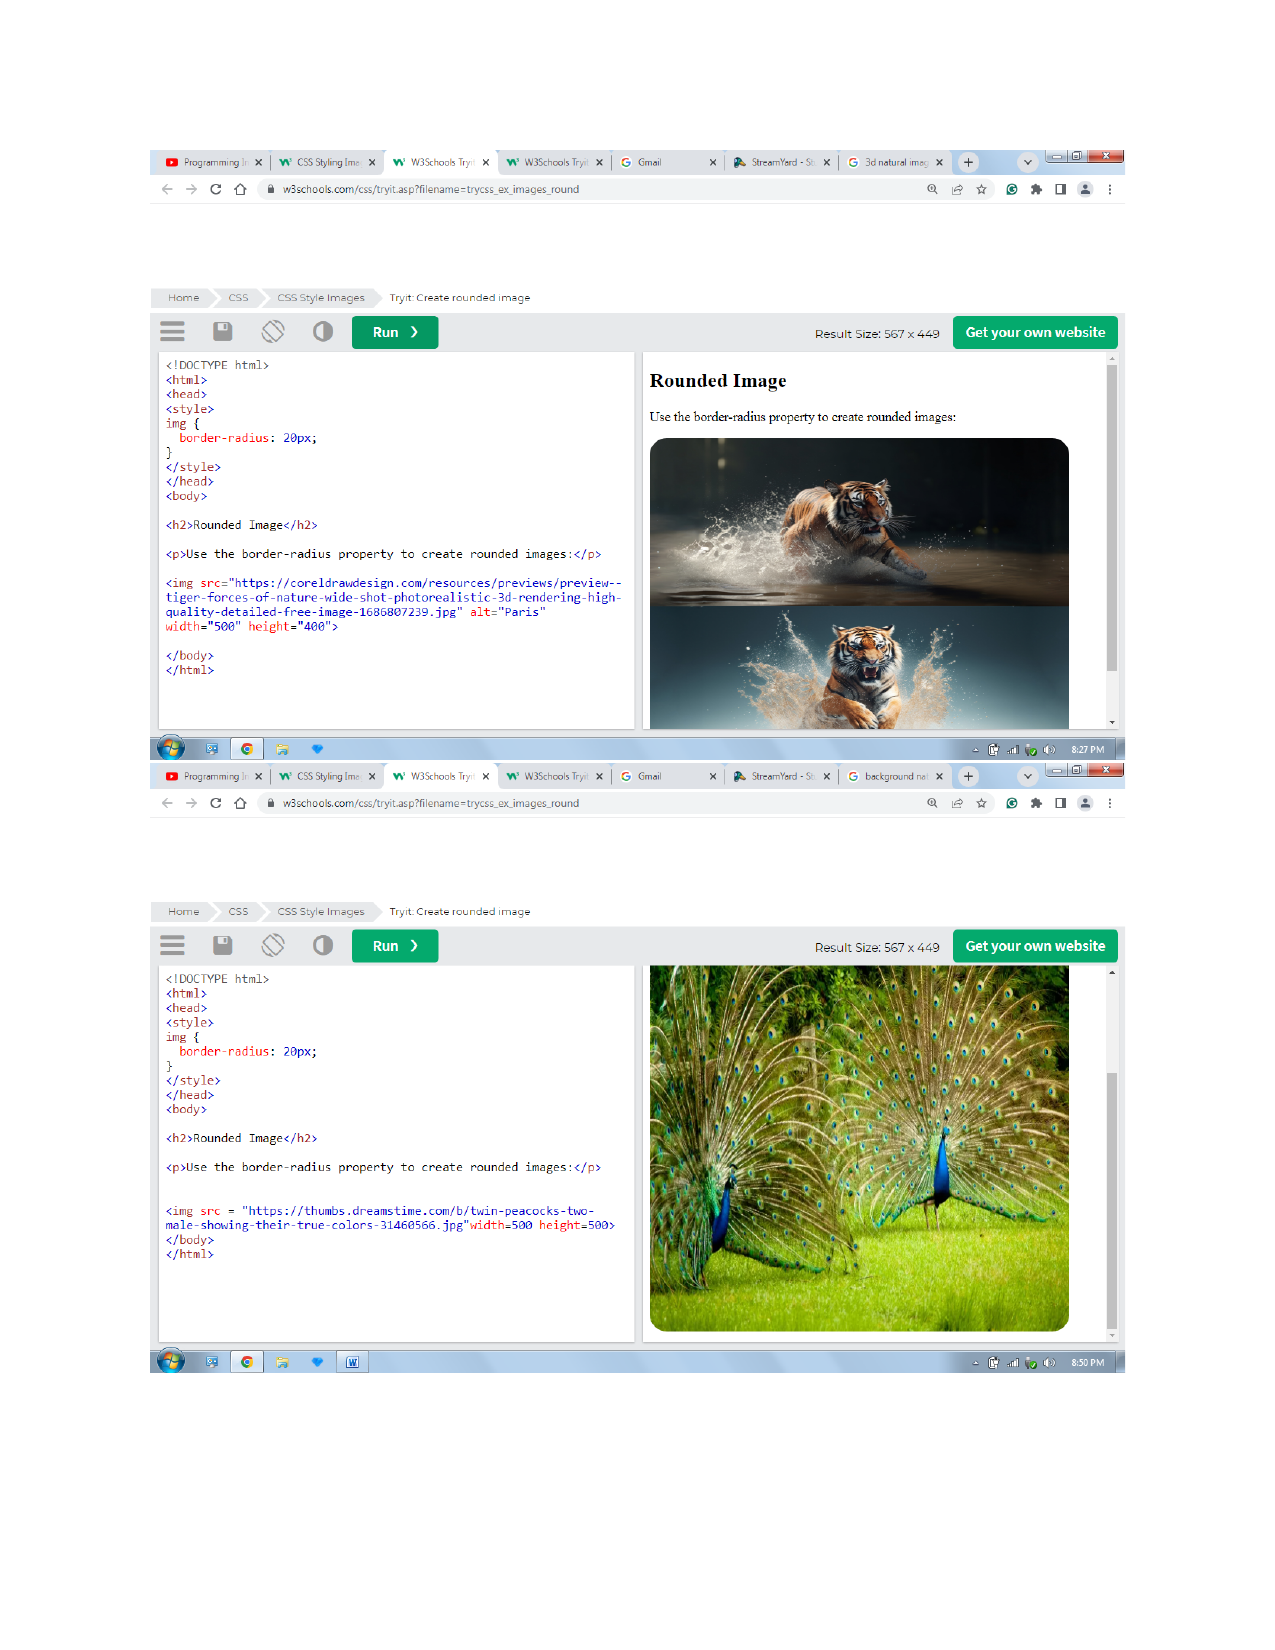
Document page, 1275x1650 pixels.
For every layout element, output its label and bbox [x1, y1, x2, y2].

picture [150, 763, 1125, 1373]
picture [150, 150, 1125, 760]
